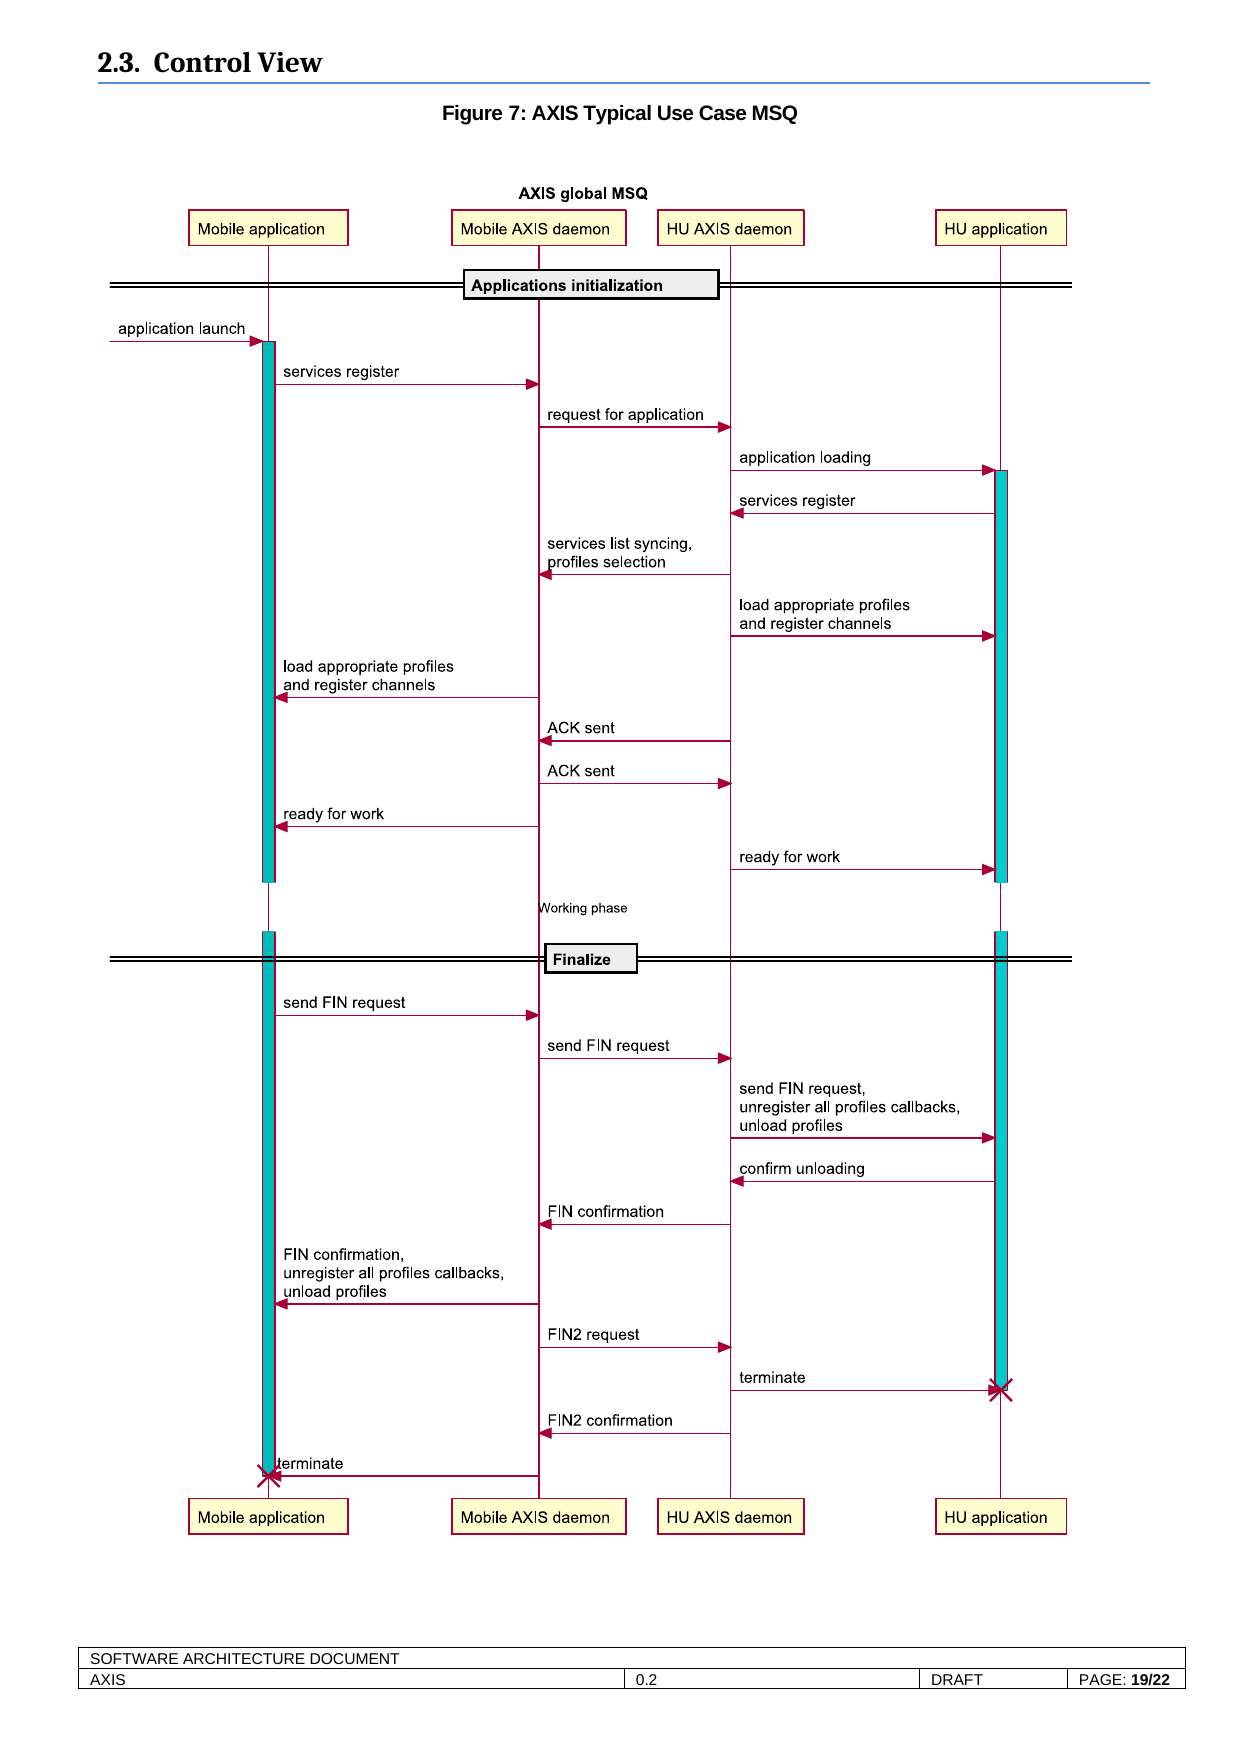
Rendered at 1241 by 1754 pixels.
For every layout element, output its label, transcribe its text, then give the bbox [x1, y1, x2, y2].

subtitle Control View [97, 46, 1150, 84]
